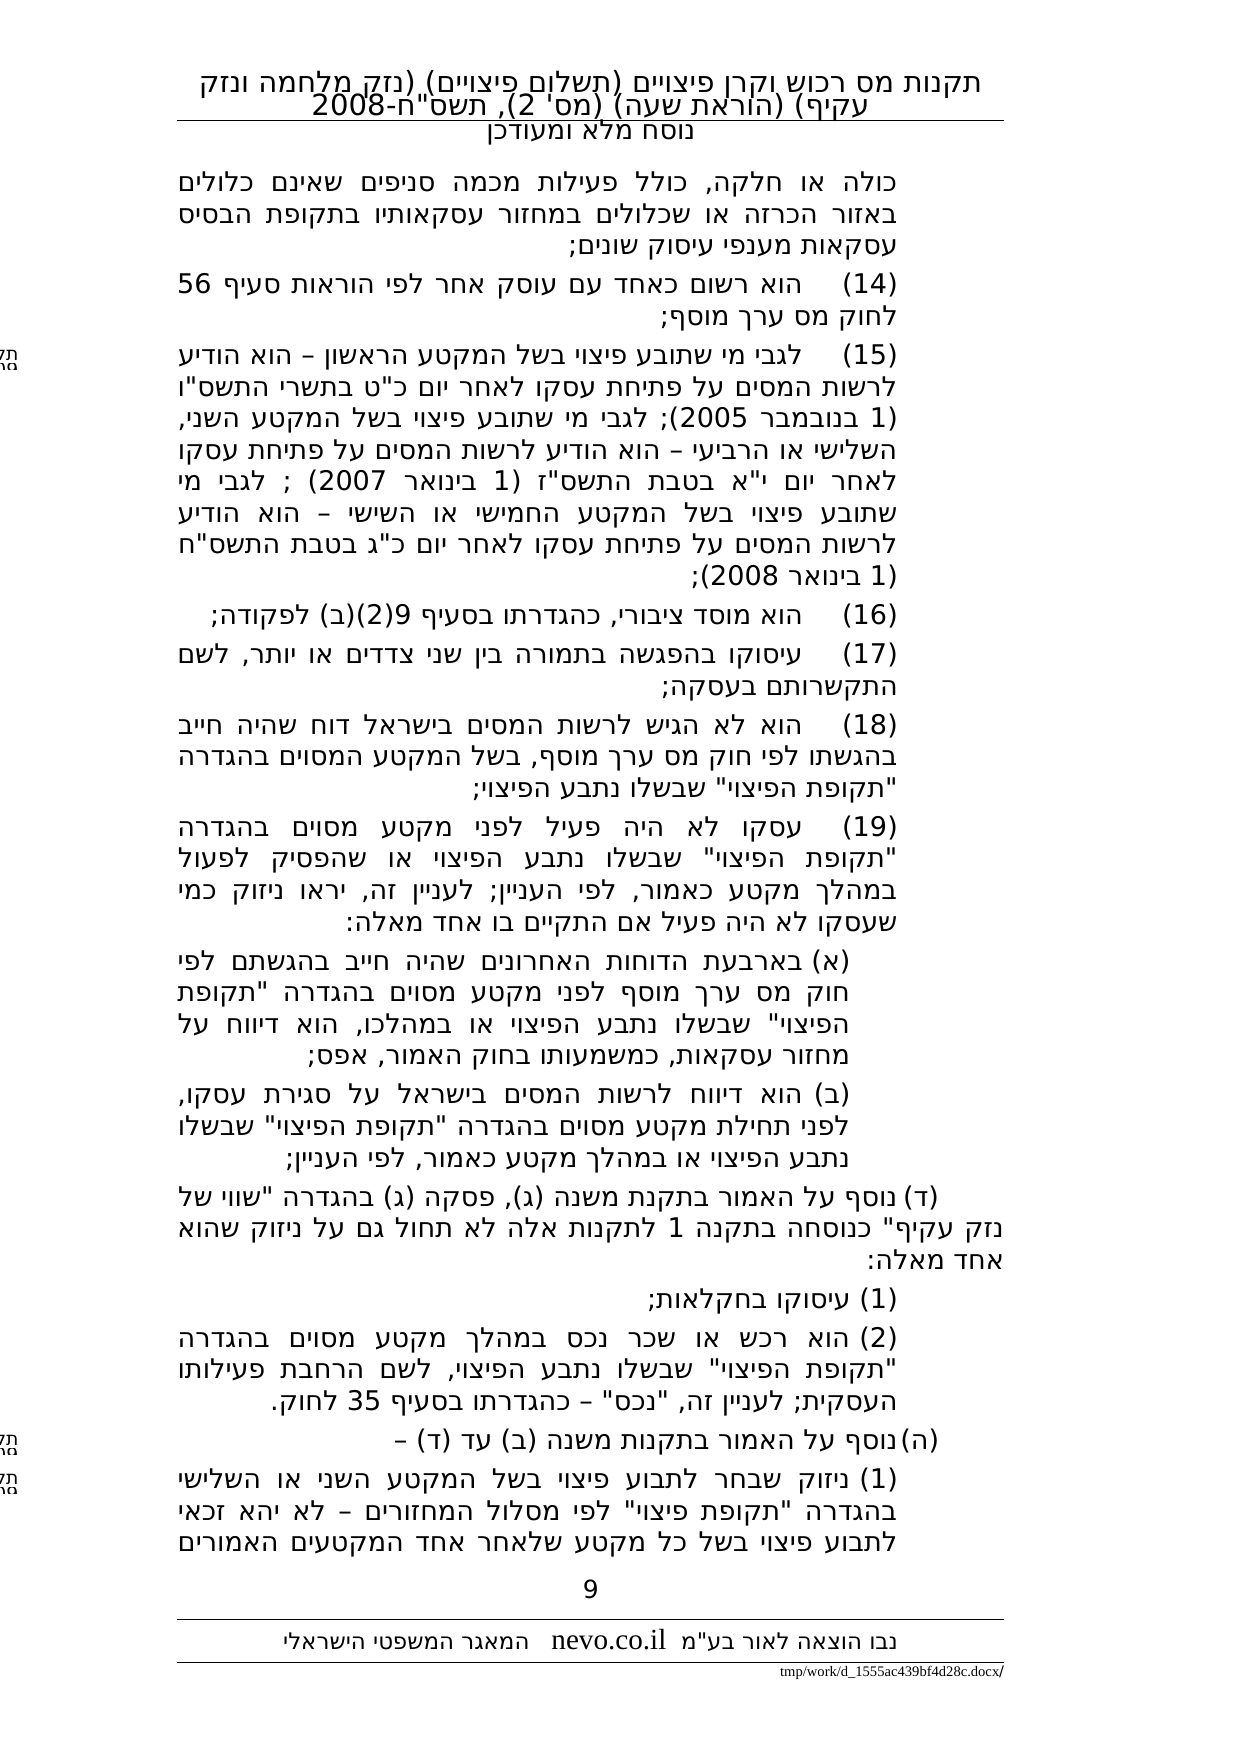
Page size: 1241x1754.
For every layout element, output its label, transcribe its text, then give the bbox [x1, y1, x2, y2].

text (15) לגבי מי שתובע פיצוי בשל המקטע הראשון – הוא הודיע לרשות המסים על פתיחת עסקו לאחר יום כ"ט בתשרי התשס"ו (1 בנובמבר 2005); לגבי מי שתובע פיצוי בשל המקטע השני, השלישי או הרביעי – הוא הודיע לרשות המסים על פתיחת עסקו לאחר יום י"א בטבת התשס"ז (1 בינואר 2007) ; לגבי מי שתובע פיצוי בשל המקטע החמישי או השישי – הוא הודיע לרשות המסים על פתיחת עסקו לאחר יום כ"ג בטבת התשס"ח (1 בינואר 2008); [177, 339, 898, 592]
text (14) הוא רשום כאחד עם עוסק אחר לפי הוראות סעיף 56 לחוק מס ערך מוסף; [177, 269, 898, 332]
text (19) עסקו לא היה פעיל לפני מקטע מסוים בהגדרה "תקופת הפיצוי" שבשלו נתבע הפיצוי או שהפסיק לפעול במהלך מקטע כאמור, לפי העניין; לעניין זה, יראו ניזוק כמי שעסקו לא היה פעיל אם התקיים בו אחד מאלה: [177, 811, 898, 937]
text (18) הוא לא הגיש לרשות המסים בישראל דוח שהיה חייב בהגשתו לפי חוק מס ערך מוסף, בשל המקטע המסוים בהגדרה "תקופת הפיצוי" שבשלו נתבע הפיצוי; [177, 709, 898, 804]
text (1) עיסוקו בחקלאות; [177, 1283, 898, 1315]
text (ב) הוא דיווח לרשות המסים בישראל על סגירת עסקו, לפני תחילת מקטע מסוים בהגדרה "תקופת הפיצוי" שבשלו נתבע הפיצוי או במהלך מקטע כאמור, לפי העניין; [177, 1079, 851, 1173]
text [177, 1463, 898, 1558]
text (2) הוא רכש או שכר נכס במהלך מקטע מסוים בהגדרה "תקופת הפיצוי" שבשלו נתבע הפיצוי, לשם הרחבת פעילותו העסקית; לעניין זה, "נכס" – כהגדרתו בסעיף 35 לחוק. [177, 1322, 898, 1417]
text (17) עיסוקו בהפגשה בתמורה בין שני צדדים או יותר, לשם התקשרותם בעסקה; [177, 638, 898, 702]
text (א) בארבעת הדוחות האחרונים שהיה חייב בהגשתם לפי חוק מס ערך מוסף לפני מקטע מסוים בהגדרה "תקופת הפיצוי" שבשלו נתבע הפיצוי או במהלכו, הוא דיווח על מחזור עסקאות, כמשמעותו בחוק האמור, אפס; [177, 945, 851, 1071]
text (16) הוא מוסד ציבורי, כהגדרתו בסעיף 9(2)(ב) לפקודה; [177, 599, 898, 631]
text (ה) נוסף על האמור בתקנות משנה (ב) עד (ד) – [177, 1424, 1004, 1456]
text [177, 167, 898, 261]
text (ד) נוסף על האמור בתקנת משנה (ג), פסקה (ג) בהגדרה "שווי של נזק עקיף" כנוסחה בתקנה 1 לתקנות אלה לא תחול גם על ניזוק שהוא אחד מאלה: [177, 1181, 1004, 1276]
